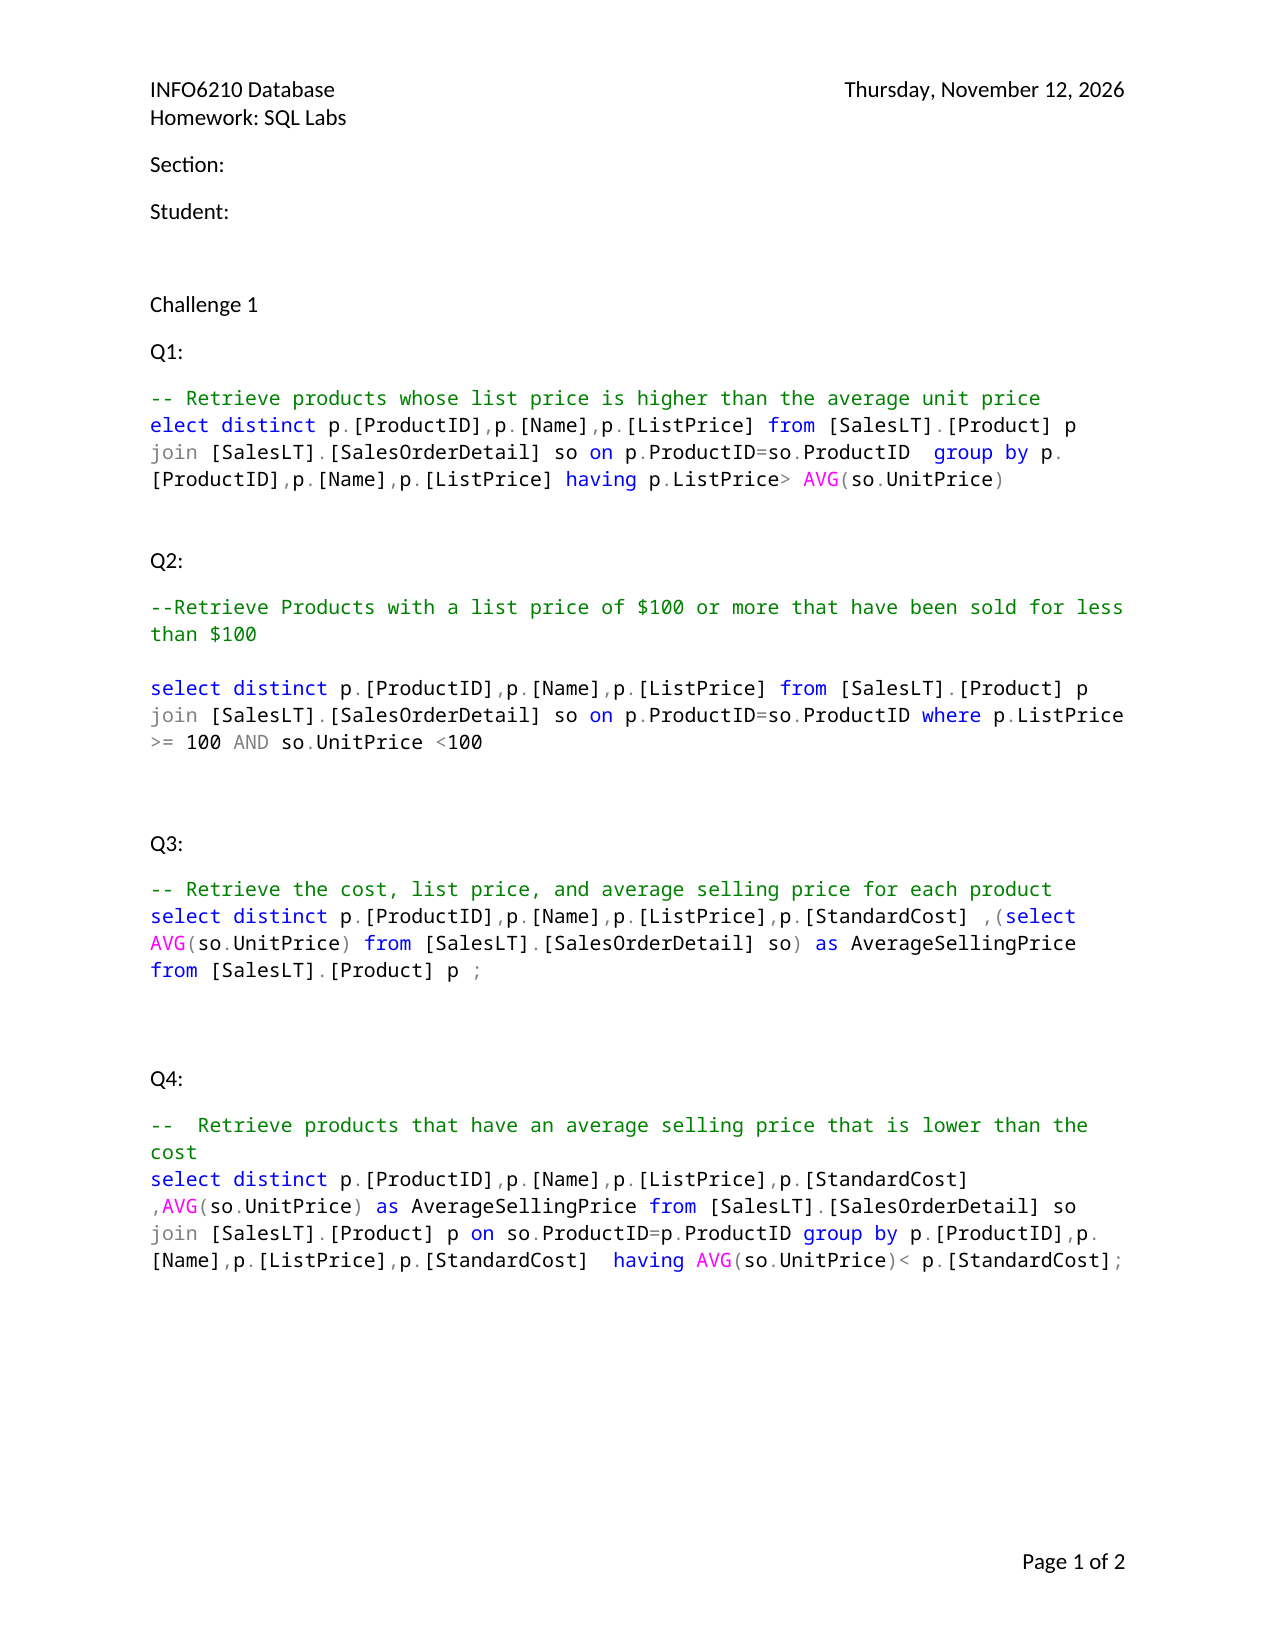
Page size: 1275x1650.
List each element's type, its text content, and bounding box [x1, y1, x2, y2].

text select distinct p.[ProductID],p.[Name],p.[ListPrice],p.[StandardCost] ,AVG(so.UnitPrice) as AverageSellingPrice from [SalesLT].[SalesOrderDetail] so join [SalesLT].[Product] p on so.ProductID=p.ProductID group by p.[ProductID],p.[Name],p.[ListPrice],p.[StandardCost] having AVG(so.UnitPrice)< p.[StandardCost]; [150, 1165, 1125, 1273]
text select distinct p.[ProductID],p.[Name],p.[ListPrice],p.[StandardCost] ,(select AVG(so.UnitPrice) from [SalesLT].[SalesOrderDetail] so) as AverageSellingPrice from [SalesLT].[Product] p ; [150, 903, 1125, 984]
text Q3: [150, 829, 1125, 857]
text Student: [150, 197, 1125, 225]
text --Retrieve Products with a list price of $100 or more that have been sold for less than $100 [150, 593, 1125, 647]
text Q2: [150, 546, 1125, 574]
text Section: [150, 150, 1125, 178]
text elect distinct p.[ProductID],p.[Name],p.[ListPrice] from [SalesLT].[Product] p join [SalesLT].[SalesOrderDetail] so on p.ProductID=so.ProductID group by p.[ProductID],p.[Name],p.[ListPrice] having p.ListPrice> AVG(so.UnitPrice) [150, 411, 1125, 492]
text -- Retrieve the cost, list price, and average selling price for each product [150, 876, 1125, 903]
text Q1: [150, 337, 1125, 366]
text -- Retrieve products whose list price is higher than the average unit price [150, 384, 1125, 411]
text -- Retrieve products that have an average selling price that is lower than the cost [150, 1111, 1125, 1165]
text Q4: [150, 1064, 1125, 1093]
text Challenge 1 [150, 291, 1125, 319]
text select distinct p.[ProductID],p.[Name],p.[ListPrice] from [SalesLT].[Product] p join [SalesLT].[SalesOrderDetail] so on p.ProductID=so.ProductID where p.ListPrice >= 100 AND so.UnitPrice <100 [150, 674, 1125, 755]
